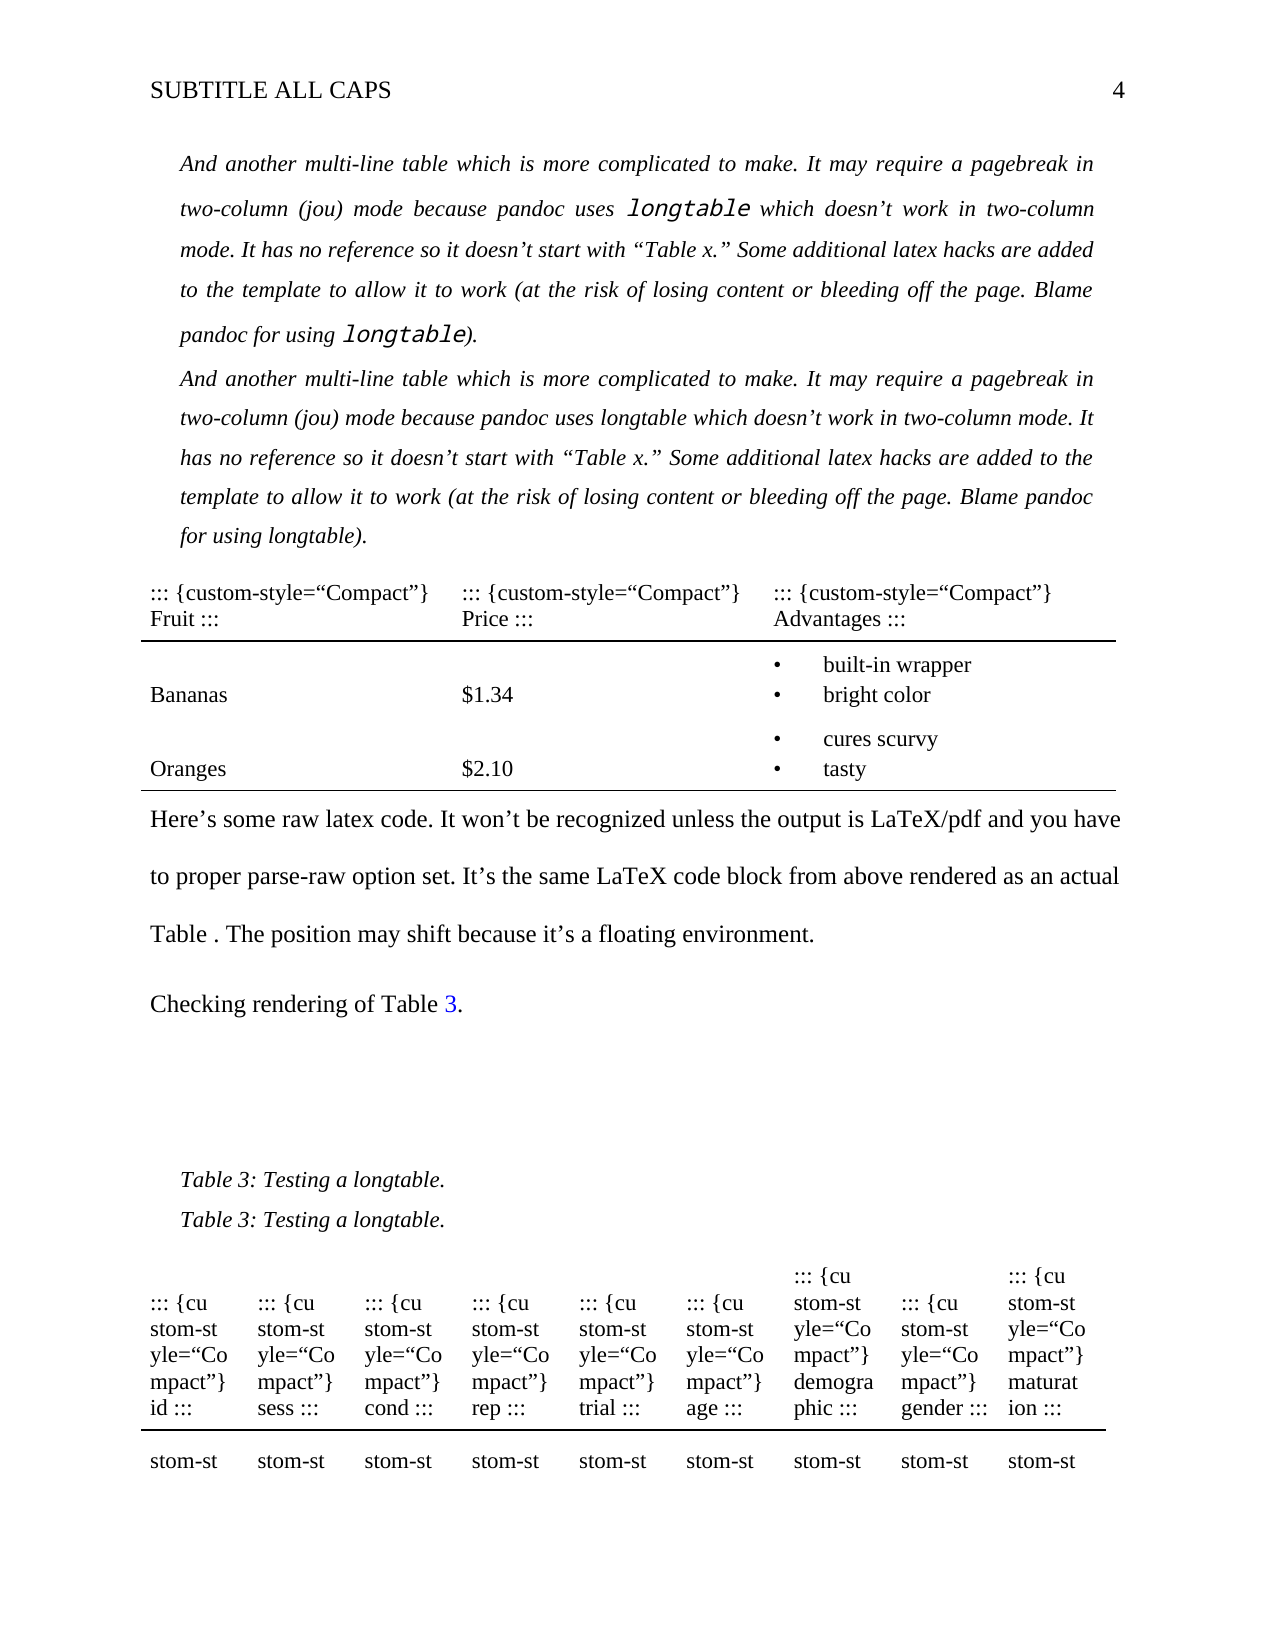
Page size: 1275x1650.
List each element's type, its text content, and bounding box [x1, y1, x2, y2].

table_header ::: {cu stom-st yle=“Co mpact”} demogra phic ::: [785, 1254, 892, 1429]
table_cell Oranges [141, 716, 453, 790]
table_header ::: {custom-style=“Compact”} Advantages ::: [764, 570, 1116, 640]
text Checking rendering of Table 3. [150, 989, 1125, 1018]
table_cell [999, 1431, 1106, 1478]
table_header ::: {cu stom-st yle=“Co mpact”} gender ::: [892, 1254, 999, 1429]
table_header ::: {cu stom-st yle=“Co mpact”} id ::: [141, 1254, 248, 1429]
table_header ::: {cu stom-st yle=“Co mpact”} sess ::: [248, 1254, 355, 1429]
text And another multi-line table which is more complicated to make. It may require a pagebreak in two-column (jou) mode because pandoc uses longtable which doesn’t work in two-column mode. It has no reference so it doesn’t start with “Table x.” Some additional latex hacks are added to the template to allow it to work (at the risk of losing content or bleeding off the page. Blame pandoc for using longtable). [180, 365, 1095, 549]
table_header ::: {cu stom-st yle=“Co mpact”} trial ::: [570, 1254, 677, 1429]
table_cell cures scurvy tasty [764, 716, 1116, 790]
table_header ::: {cu stom-st yle=“Co mpact”} age ::: [677, 1254, 784, 1429]
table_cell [785, 1431, 892, 1478]
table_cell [677, 1431, 784, 1478]
table_cell Bananas [141, 642, 453, 716]
table_cell $1.34 [453, 642, 764, 716]
table_header ::: {cu stom-st yle=“Co mpact”} maturat ion ::: [999, 1254, 1106, 1429]
table_header ::: {cu stom-st yle=“Co mpact”} rep ::: [463, 1254, 570, 1429]
table_cell $2.10 [453, 716, 764, 790]
text Here’s some raw latex code. It won’t be recognized unless the output is LaTeX/pdf and you have to proper parse-raw option set. It’s the same LaTeX code block from above rendered as an actual Table . The position may shift because it’s a floating environment. [150, 804, 1125, 948]
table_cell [892, 1431, 999, 1478]
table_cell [355, 1431, 463, 1478]
table_header ::: {custom-style=“Compact”} Price ::: [453, 570, 764, 640]
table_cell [463, 1431, 570, 1478]
table_cell built-in wrapper bright color [764, 642, 1116, 716]
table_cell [570, 1431, 677, 1478]
text Table 3: Testing a longtable. [180, 1166, 1095, 1193]
text And another multi-line table which is more complicated to make. It may require a pagebreak in two-column (jou) mode because pandoc uses longtable which doesn’t work in two-column mode. It has no reference so it doesn’t start with “Table x.” Some additional latex hacks are added to the template to allow it to work (at the risk of losing content or bleeding off the page. Blame pandoc for using longtable). [180, 150, 1095, 349]
text Table 3: Testing a longtable. [180, 1206, 1095, 1232]
table_header ::: {cu stom-st yle=“Co mpact”} cond ::: [355, 1254, 463, 1429]
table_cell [248, 1431, 355, 1478]
table_header ::: {custom-style=“Compact”} Fruit ::: [141, 570, 453, 640]
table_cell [141, 1431, 248, 1478]
